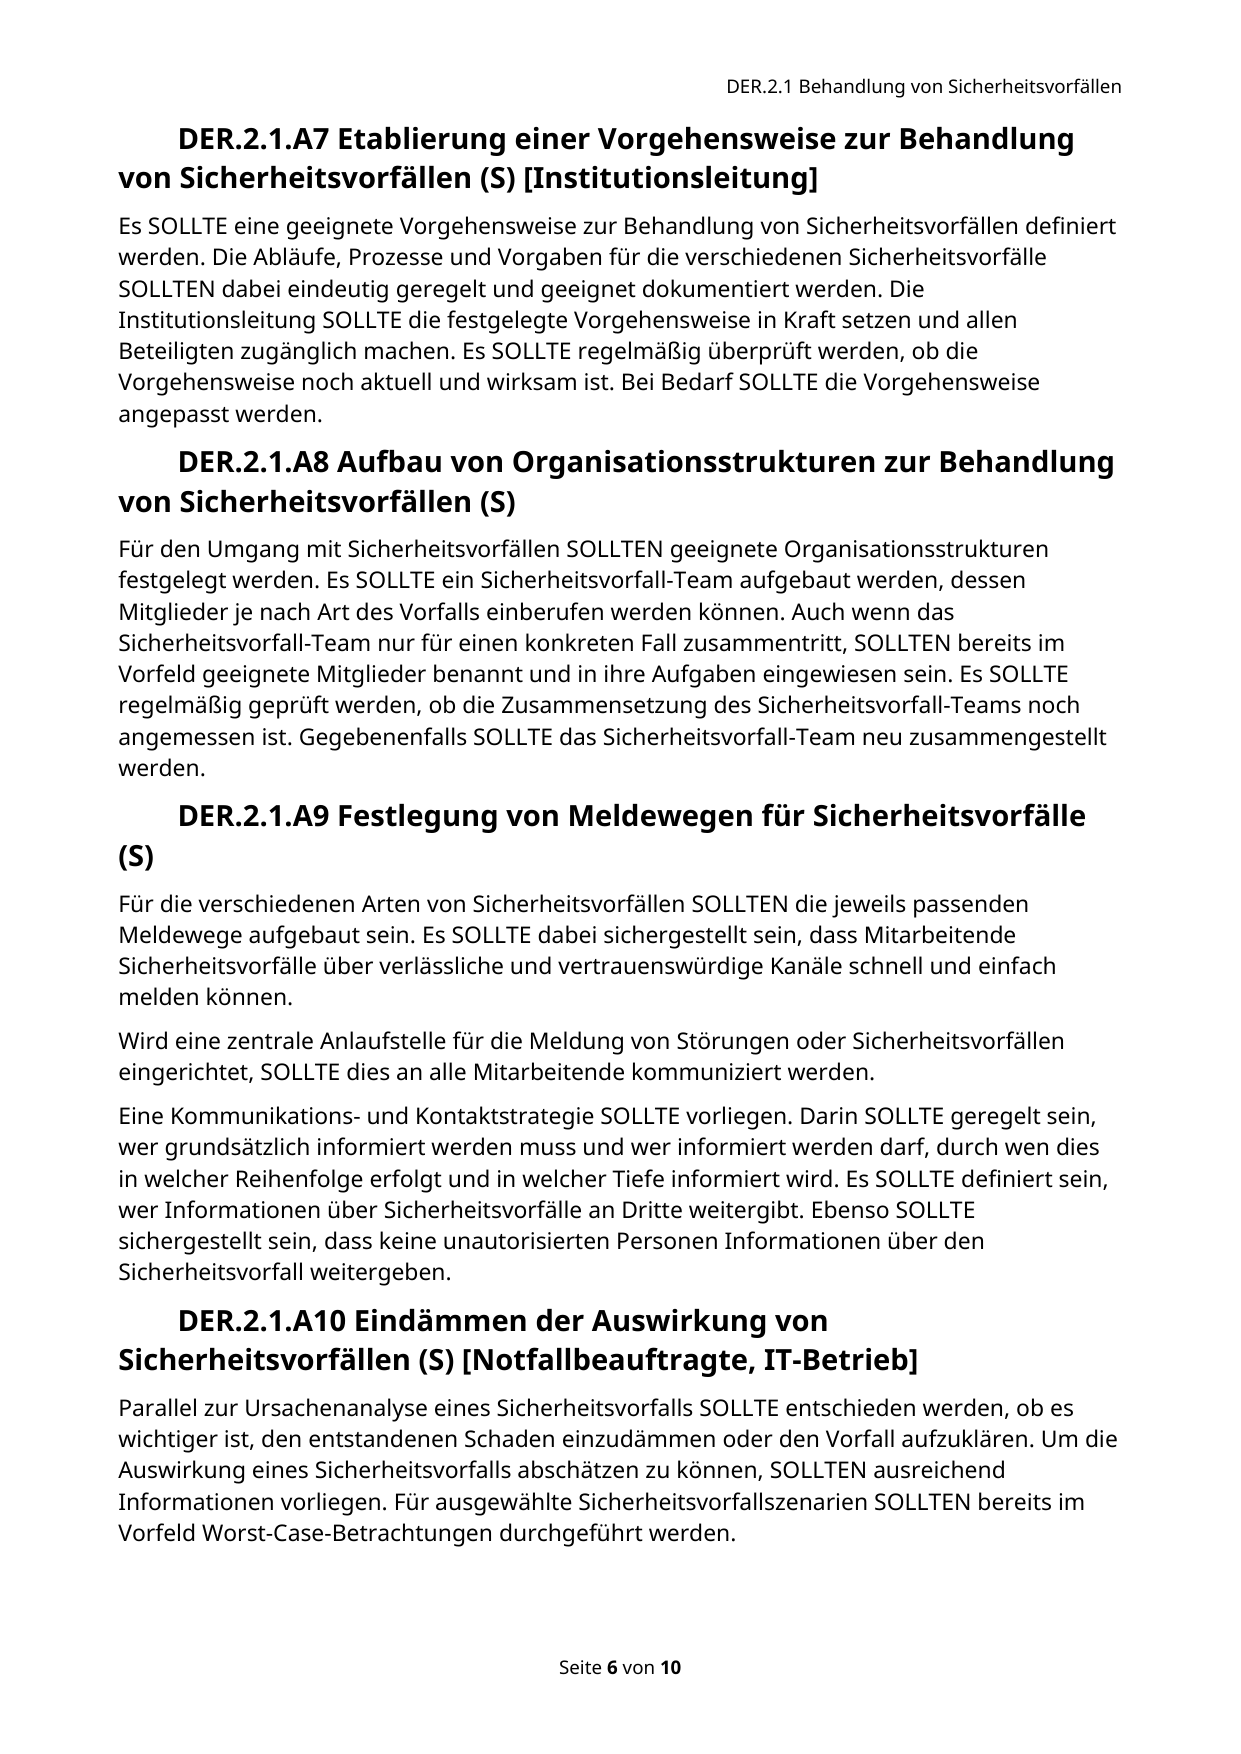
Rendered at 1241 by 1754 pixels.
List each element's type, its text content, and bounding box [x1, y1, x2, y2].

subtitle DER.2.1.A9 Festlegung von Meldewegen für Sicherheitsvorfälle (S) [118, 796, 1122, 875]
text Wird eine zentrale Anlaufstelle für die Meldung von Störungen oder Sicherheitsvorfällen eingerichtet, SOLLTE dies an alle Mitarbeitende kommuniziert werden. [118, 1025, 1122, 1087]
subtitle DER.2.1.A10 Eindämmen der Auswirkung von Sicherheitsvorfällen (S) [Notfallbeauftragte, IT-Betrieb] [118, 1300, 1122, 1379]
text Es SOLLTE eine geeignete Vorgehensweise zur Behandlung von Sicherheitsvorfällen definiert werden. Die Abläufe, Prozesse und Vorgaben für die verschiedenen Sicherheitsvorfälle SOLLTEN dabei eindeutig geregelt und geeignet dokumentiert werden. Die Institutionsleitung SOLLTE die festgelegte Vorgehensweise in Kraft setzen und allen Beteiligten zugänglich machen. Es SOLLTE regelmäßig überprüft werden, ob die Vorgehensweise noch aktuell und wirksam ist. Bei Bedarf SOLLTE die Vorgehensweise angepasst werden. [118, 210, 1122, 429]
text Parallel zur Ursachenanalyse eines Sicherheitsvorfalls SOLLTE entschieden werden, ob es wichtiger ist, den entstandenen Schaden einzudämmen oder den Vorfall aufzuklären. Um die Auswirkung eines Sicherheitsvorfalls abschätzen zu können, SOLLTEN ausreichend Informationen vorliegen. Für ausgewählte Sicherheitsvorfallszenarien SOLLTEN bereits im Vorfeld Worst-Case-Betrachtungen durchgeführt werden. [118, 1392, 1122, 1548]
subtitle DER.2.1.A7 Etablierung einer Vorgehensweise zur Behandlung von Sicherheitsvorfällen (S) [Institutionsleitung] [118, 118, 1122, 197]
text Für die verschiedenen Arten von Sicherheitsvorfällen SOLLTEN die jeweils passenden Meldewege aufgebaut sein. Es SOLLTE dabei sichergestellt sein, dass Mitarbeitende Sicherheitsvorfälle über verlässliche und vertrauenswürdige Kanäle schnell und einfach melden können. [118, 887, 1122, 1012]
text Eine Kommunikations- und Kontaktstrategie SOLLTE vorliegen. Darin SOLLTE geregelt sein, wer grundsätzlich informiert werden muss und wer informiert werden darf, durch wen dies in welcher Reihenfolge erfolgt und in welcher Tiefe informiert wird. Es SOLLTE definiert sein, wer Informationen über Sicherheitsvorfälle an Dritte weitergibt. Ebenso SOLLTE sichergestellt sein, dass keine unautorisierten Personen Informationen über den Sicherheitsvorfall weitergeben. [118, 1100, 1122, 1287]
subtitle DER.2.1.A8 Aufbau von Organisationsstrukturen zur Behandlung von Sicherheitsvorfällen (S) [118, 441, 1122, 521]
text Für den Umgang mit Sicherheitsvorfällen SOLLTEN geeignete Organisationsstrukturen festgelegt werden. Es SOLLTE ein Sicherheitsvorfall-Team aufgebaut werden, dessen Mitglieder je nach Art des Vorfalls einberufen werden können. Auch wenn das Sicherheitsvorfall-Team nur für einen konkreten Fall zusammentritt, SOLLTEN bereits im Vorfeld geeignete Mitglieder benannt und in ihre Aufgaben eingewiesen sein. Es SOLLTE regelmäßig geprüft werden, ob die Zusammensetzung des Sicherheitsvorfall-Teams noch angemessen ist. Gegebenenfalls SOLLTE das Sicherheitsvorfall-Team neu zusammengestellt werden. [118, 533, 1122, 783]
